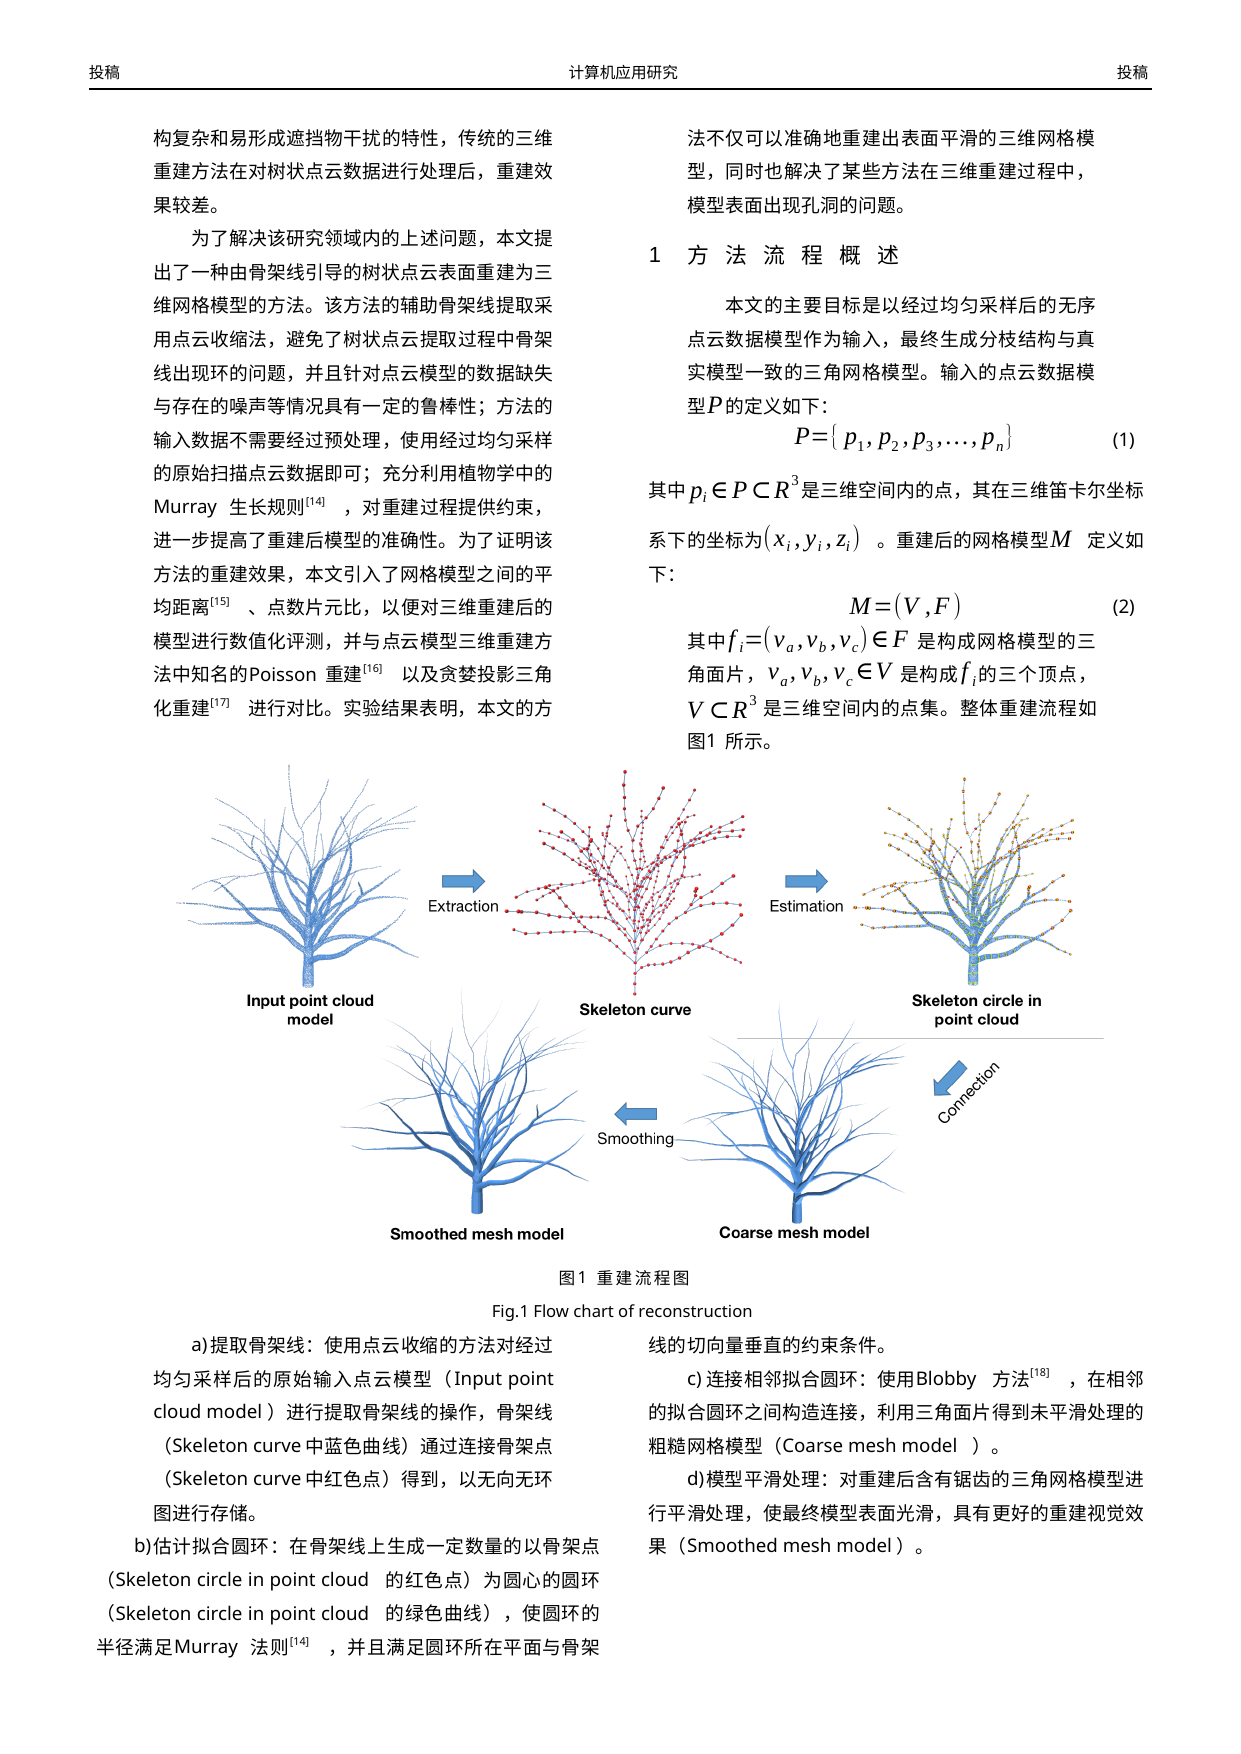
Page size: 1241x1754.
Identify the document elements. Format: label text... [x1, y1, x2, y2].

list 模型平滑处理：对重建后含有锯齿的三角网格模型进行平滑处理，使最终模型表面光滑，具有更好的重建视觉效果（Smoothed mesh model）。 [639, 1462, 1144, 1562]
text 上文提到的方法大多是基于场景的三维重建，而非场景内某个具体模型的三维重建，因此专用性不强。另外，由于树木的点云模型自身具有结构复杂和易形成遮挡物干扰的特性，传统的三维重建方法在对树状点云数据进行处理后，重建效果较差。 [143, 120, 554, 221]
list 估计拟合圆环：在骨架线上生成一定数量的以骨架点（Skeleton circle in point cloud的红色点）为圆心的圆环（Skeleton circle in point cloud的绿色曲线），使圆环的半径满足Murray法则[14]，并且满足圆环所在平面与骨架线的切向量垂直的约束条件。 [96, 1529, 601, 1663]
list 连接相邻拟合圆环：使用Blobby方法[18]，在相邻的拟合圆环之间构造连接，利用三角面片得到未平滑处理的粗糙网格模型（Coarse mesh model）。 [639, 1361, 1144, 1462]
text 为了解决该研究领域内的上述问题，本文提出了一种由骨架线引导的树状点云表面重建为三维网格模型的方法。该方法的辅助骨架线提取采用点云收缩法，避免了树状点云提取过程中骨架线出现环的问题，并且针对点云模型的数据缺失与存在的噪声等情况具有一定的鲁棒性；方法的输入数据不需要经过预处理，使用经过均匀采样的原始扫描点云数据即可；充分利用植物学中的Murray生长规则[14]，对重建过程提供约束，进一步提高了重建后模型的准确性。为了证明该方法的重建效果，本文引入了网格模型之间的平均距离[15]、点数片元比，以便对三维重建后的模型进行数值化评测，并与点云模型三维重建方法中知名的Poisson重建[16]以及贪婪投影三角化重建[17]进行对比。实验结果表明，本文的方法不仅可以准确地重建出表面平滑的三维网格模型，同时也解决了某些方法在三维重建过程中，模型表面出现孔洞的问题。 [143, 221, 554, 724]
text (2) [639, 590, 1144, 623]
text (1) [639, 422, 1144, 456]
list 方法流程概述 [639, 223, 1144, 286]
text 本文的主要目标是以经过均匀采样后的无序点云数据模型作为输入，最终生成分枝结构与真实模型一致的三角网格模型。输入的点云数据模型的定义如下： [686, 288, 1097, 422]
picture [153, 757, 1104, 1247]
list 提取骨架线：使用点云收缩的方法对经过均匀采样后的原始输入点云模型（Input point cloud model）进行提取骨架线的操作，骨架线（Skeleton curve中蓝色曲线）通过连接骨架点（Skeleton curve中红色点）得到，以无向无环图进行存储。 [143, 1328, 554, 1529]
text 其中是三维空间内的点，其在三维笛卡尔坐标系下的坐标为。重建后的网格模型定义如下： [639, 456, 1144, 590]
list 估计拟合圆环：在骨架线上生成一定数量的以骨架点（Skeleton circle in point cloud的红色点）为圆心的圆环（Skeleton circle in point cloud的绿色曲线），使圆环的半径满足Murray法则[14]，并且满足圆环所在平面与骨架线的切向量垂直的约束条件。 [639, 1328, 1144, 1361]
text 图1 重建流程图 [143, 1261, 1097, 1294]
text 其中是构成网格模型的三角面片，是构成的三个顶点，是三维空间内的点集。整体重建流程如图1所示。 [686, 623, 1097, 757]
text Fig.1 Flow chart of reconstruction [143, 1294, 1097, 1328]
